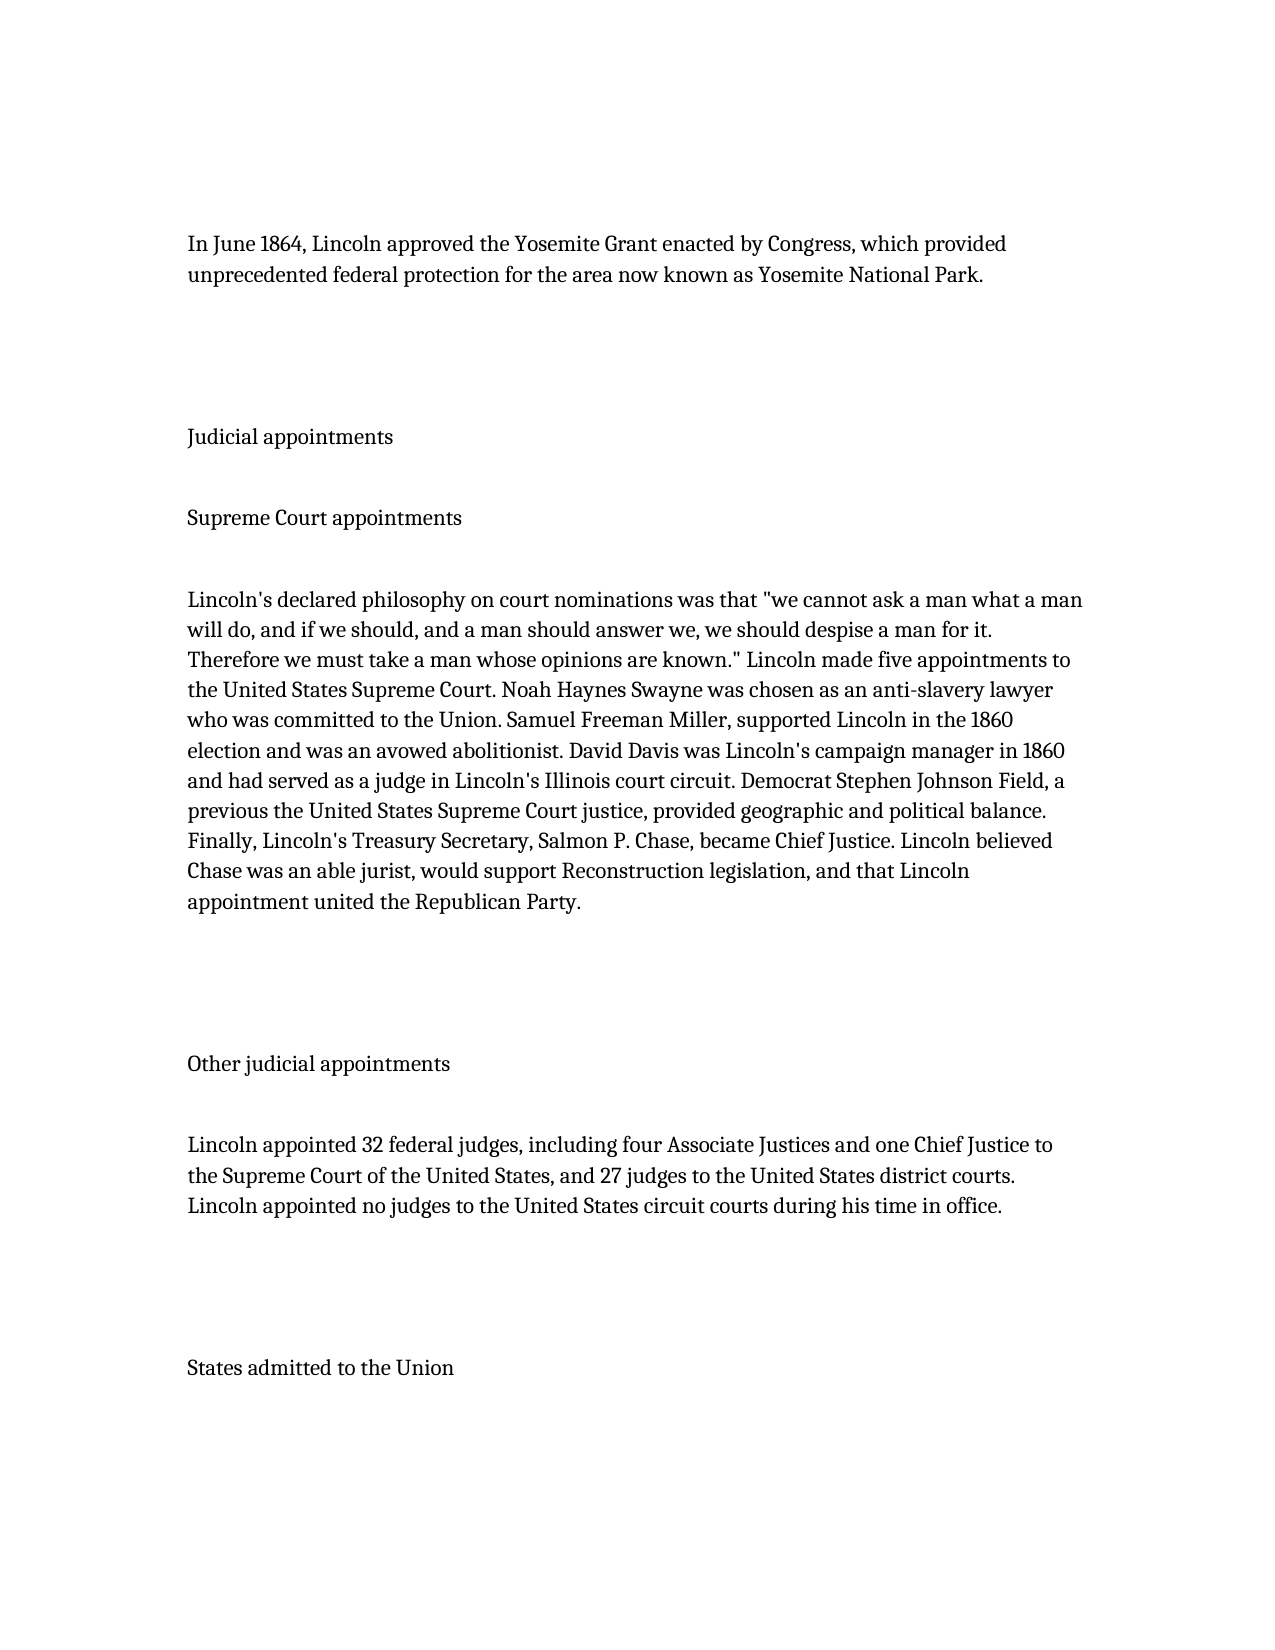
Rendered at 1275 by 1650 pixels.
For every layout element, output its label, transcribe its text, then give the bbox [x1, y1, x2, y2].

text Lincoln's declared philosophy on court nominations was that "we cannot ask a man what a man will do, and if we should, and a man should answer we, we should despise a man for it. Therefore we must take a man whose opinions are known." Lincoln made five appointments to the United States Supreme Court. Noah Haynes Swayne was chosen as an anti-slavery lawyer who was committed to the Union. Samuel Freeman Miller, supported Lincoln in the 1860 election and was an avowed abolitionist. David Davis was Lincoln's campaign manager in 1860 and had served as a judge in Lincoln's Illinois court circuit. Democrat Stephen Johnson Field, a previous the United States Supreme Court justice, provided geographic and political balance. Finally, Lincoln's Treasury Secretary, Salmon P. Chase, became Chief Justice. Lincoln believed Chase was an able jurist, would support Reconstruction legislation, and that Lincoln appointment united the Republican Party. [187, 586, 1087, 945]
text Other judicial appointments [187, 1051, 1087, 1108]
text Judicial appointments [187, 424, 1087, 481]
text Lincoln appointed 32 federal judges, including four Associate Justices and one Chief Justice to the Supreme Court of the United States, and 27 judges to the United States district courts. Lincoln appointed no judges to the United States circuit courts during his time in office. [187, 1132, 1087, 1249]
text States admitted to the Union [187, 1355, 1087, 1412]
text Supreme Court appointments [187, 505, 1087, 562]
text In June 1864, Lincoln approved the Yosemite Grant enacted by Congress, which provided unprecedented federal protection for the area now known as Yosemite National Park. [187, 231, 1087, 318]
